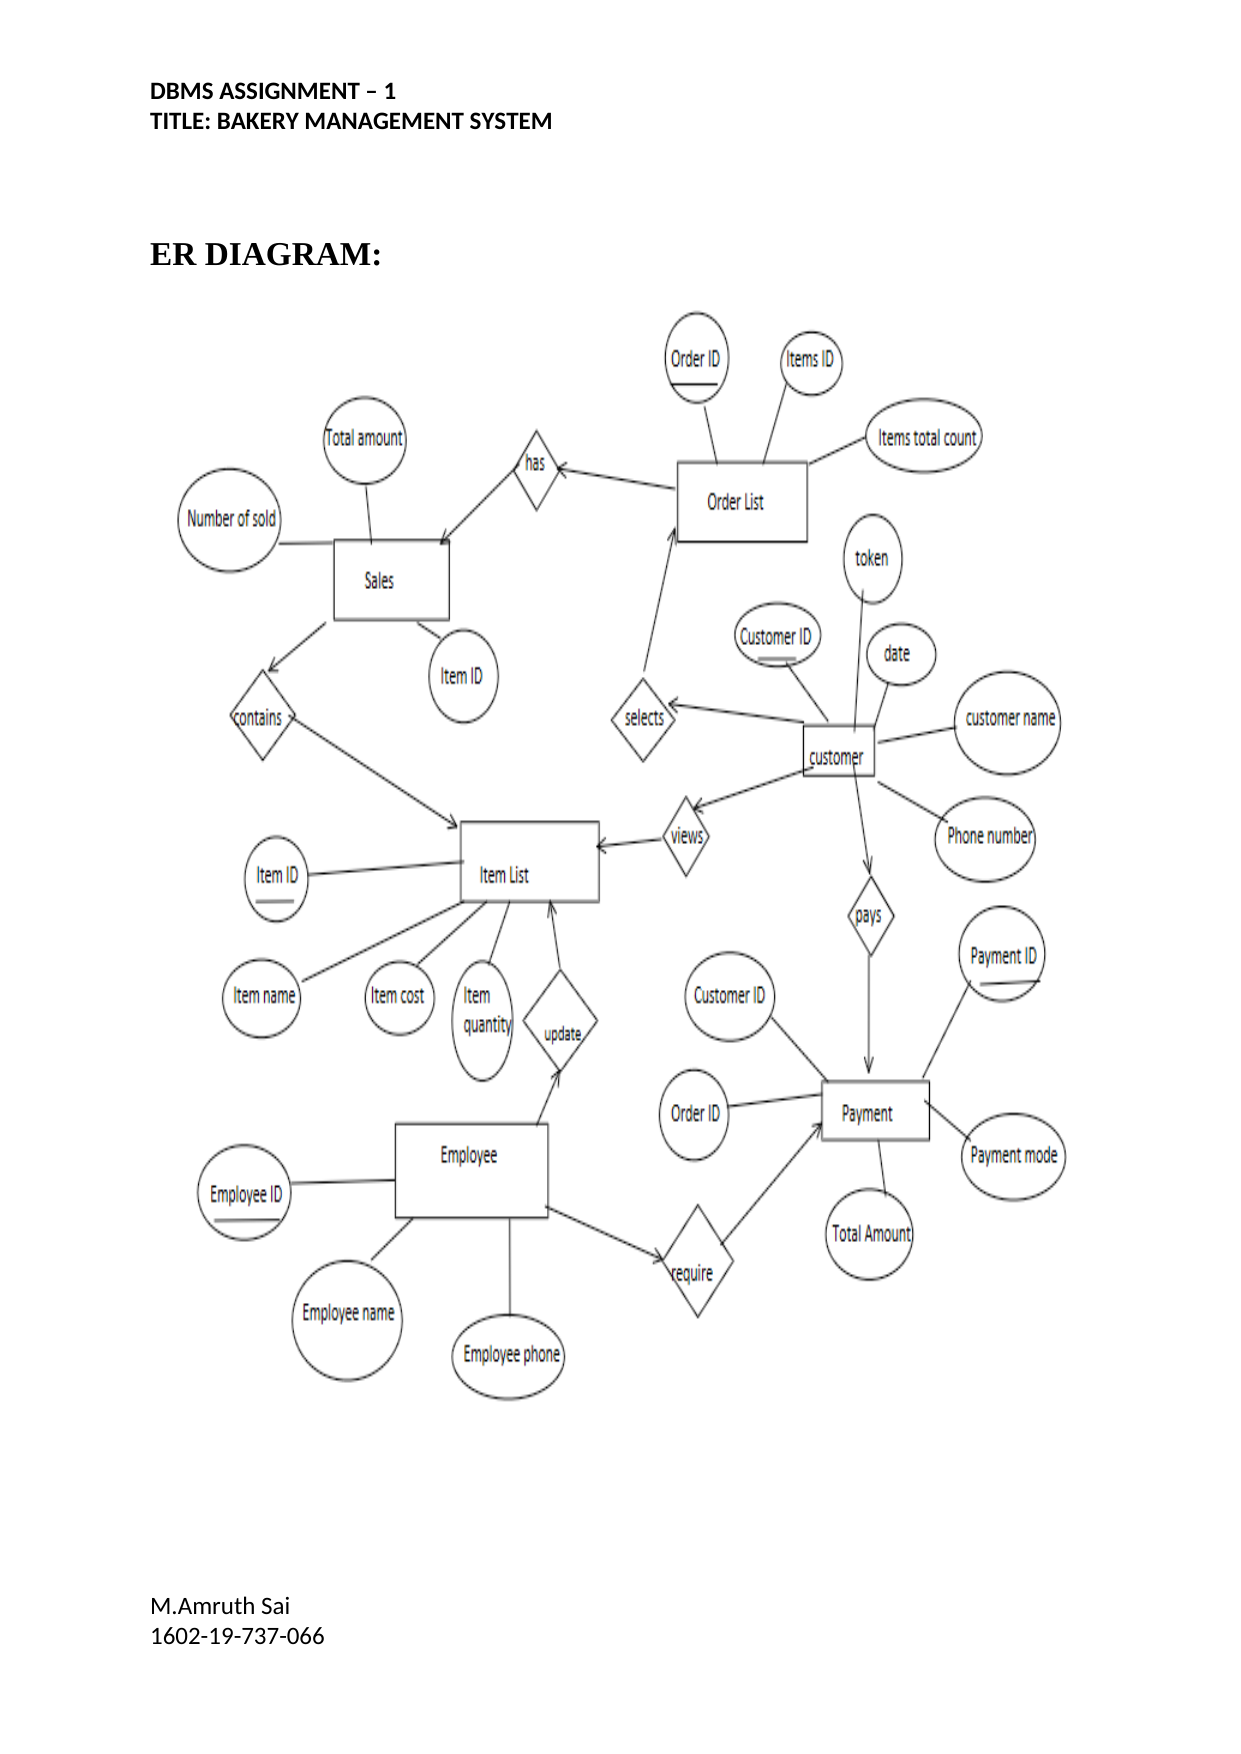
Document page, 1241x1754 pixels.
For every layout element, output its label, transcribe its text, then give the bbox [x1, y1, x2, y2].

picture [150, 305, 1091, 1443]
text ER DIAGRAM: [150, 234, 1090, 273]
